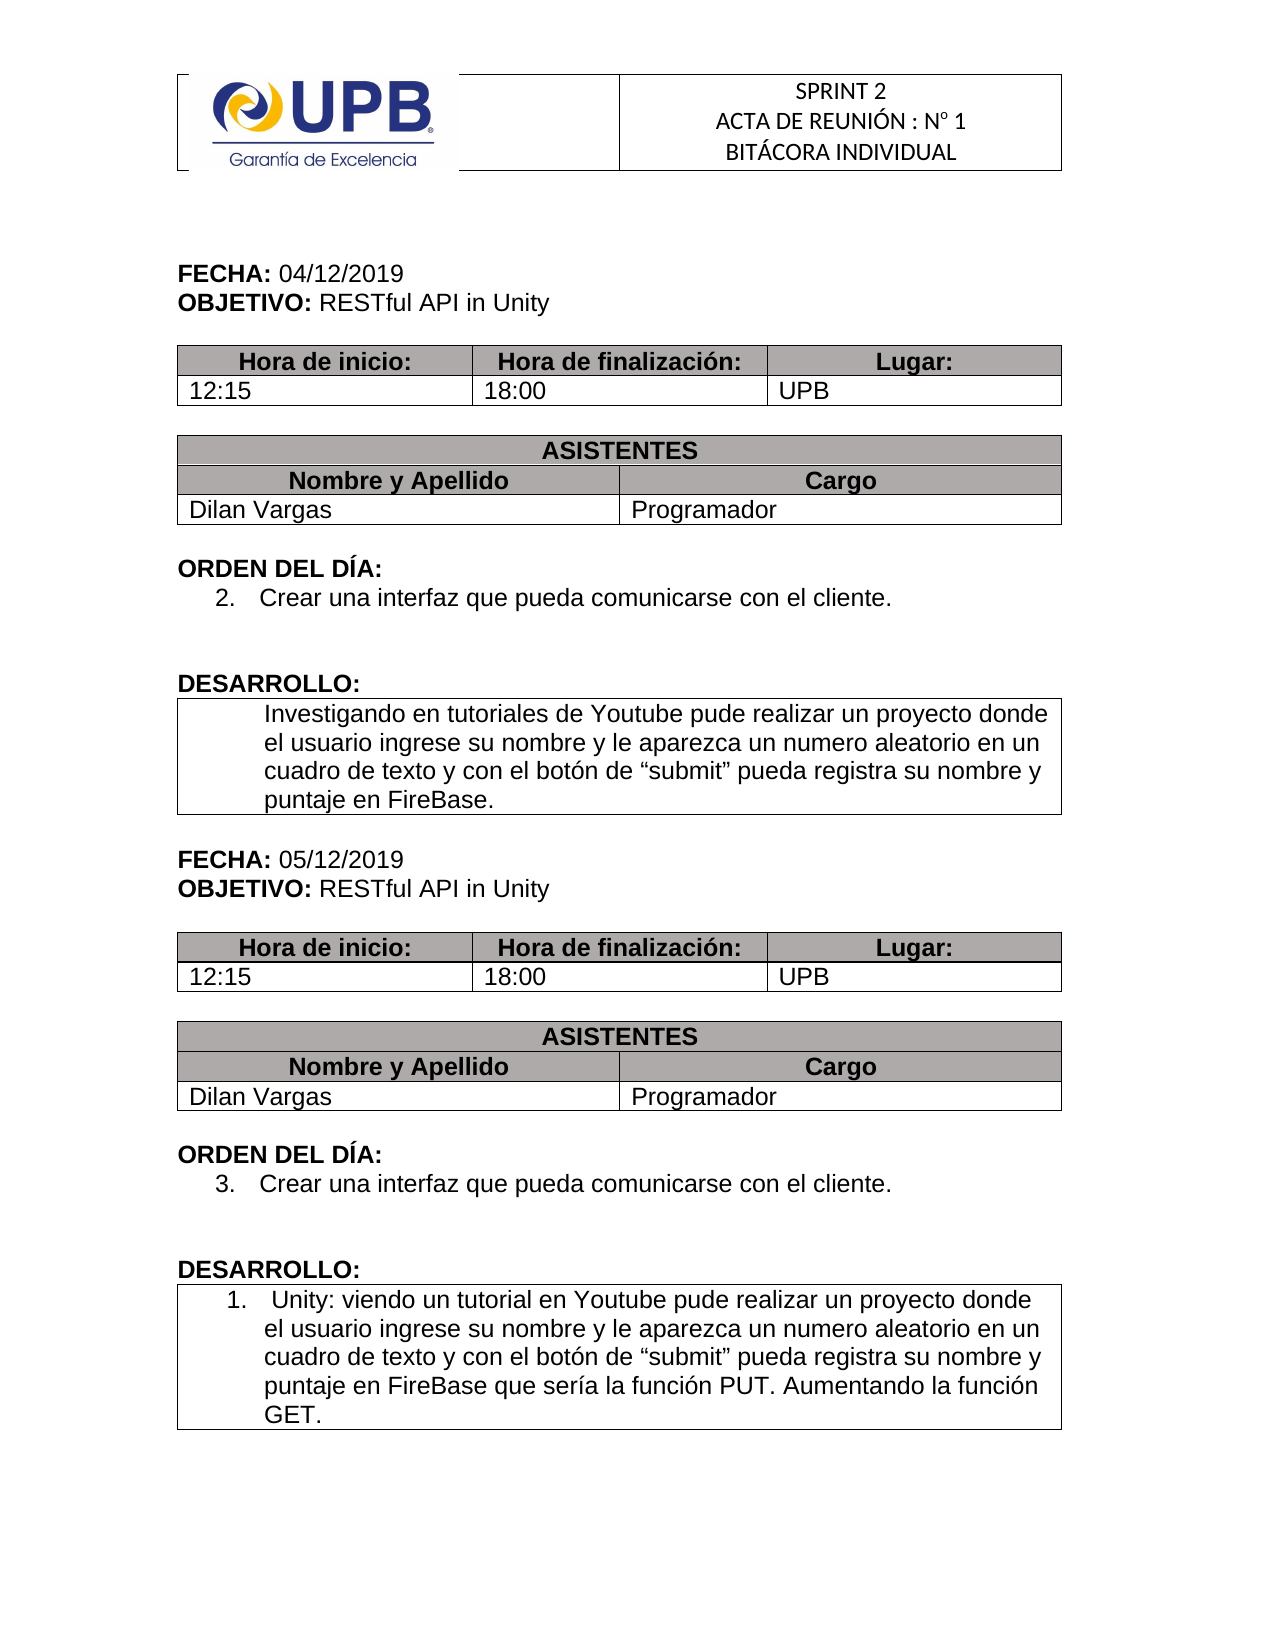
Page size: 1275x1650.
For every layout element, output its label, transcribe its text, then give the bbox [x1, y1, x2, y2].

table_cell Cargo [620, 466, 1061, 494]
text ORDEN DEL DÍA: [177, 554, 1098, 583]
table_cell 12:15 [178, 376, 472, 405]
table_header Lugar: [768, 933, 1061, 961]
table_cell UPB [768, 376, 1061, 405]
table_header Hora de inicio: [178, 933, 472, 961]
text OBJETIVO: RESTful API in Unity [177, 874, 1098, 903]
table_cell Cargo [620, 1052, 1061, 1081]
table_cell Programador [620, 1082, 1061, 1110]
text ORDEN DEL DÍA: [177, 1140, 1098, 1169]
table_header Unity: viendo un tutorial en Youtube pude realizar un proyecto donde el usuario ingrese su nombre y le aparezca un numero aleatorio en un cuadro de texto y con el botón de “submit” pueda registra su nombre y puntaje en FireBase que sería la función PUT. Aumentando la función GET. [178, 1285, 1061, 1429]
table_cell Nombre y Apellido [178, 1052, 619, 1081]
text FECHA: 05/12/2019 [177, 845, 1098, 874]
table_header Hora de inicio: [178, 346, 472, 375]
table_cell 18:00 [473, 376, 767, 405]
text DESARROLLO: [177, 1255, 1098, 1284]
table_header Investigando en tutoriales de Youtube pude realizar un proyecto donde el usuario ingrese su nombre y le aparezca un numero aleatorio en un cuadro de texto y con el botón de “submit” pueda registra su nombre y puntaje en FireBase. [178, 699, 1061, 814]
table_header Hora de finalización: [473, 346, 767, 375]
text OBJETIVO: RESTful API in Unity [177, 288, 1098, 317]
table_cell Dilan Vargas [178, 1082, 619, 1110]
table_cell 12:15 [178, 963, 472, 991]
text DESARROLLO: [177, 669, 1098, 698]
table_header ASISTENTES [178, 1022, 1061, 1051]
table_header Hora de finalización: [473, 933, 767, 961]
table_cell Programador [620, 495, 1061, 524]
picture [188, 74, 459, 171]
table_cell 18:00 [473, 963, 767, 991]
table_cell Dilan Vargas [178, 495, 619, 524]
table_cell UPB [768, 963, 1061, 991]
list Crear una interfaz que pueda comunicarse con el cliente. [215, 583, 1098, 611]
list Crear una interfaz que pueda comunicarse con el cliente. [215, 1169, 1098, 1198]
text FECHA: 04/12/2019 [177, 259, 1098, 288]
table_cell Nombre y Apellido [178, 466, 619, 494]
table_header ASISTENTES [178, 436, 1061, 464]
table_header Lugar: [768, 346, 1061, 375]
